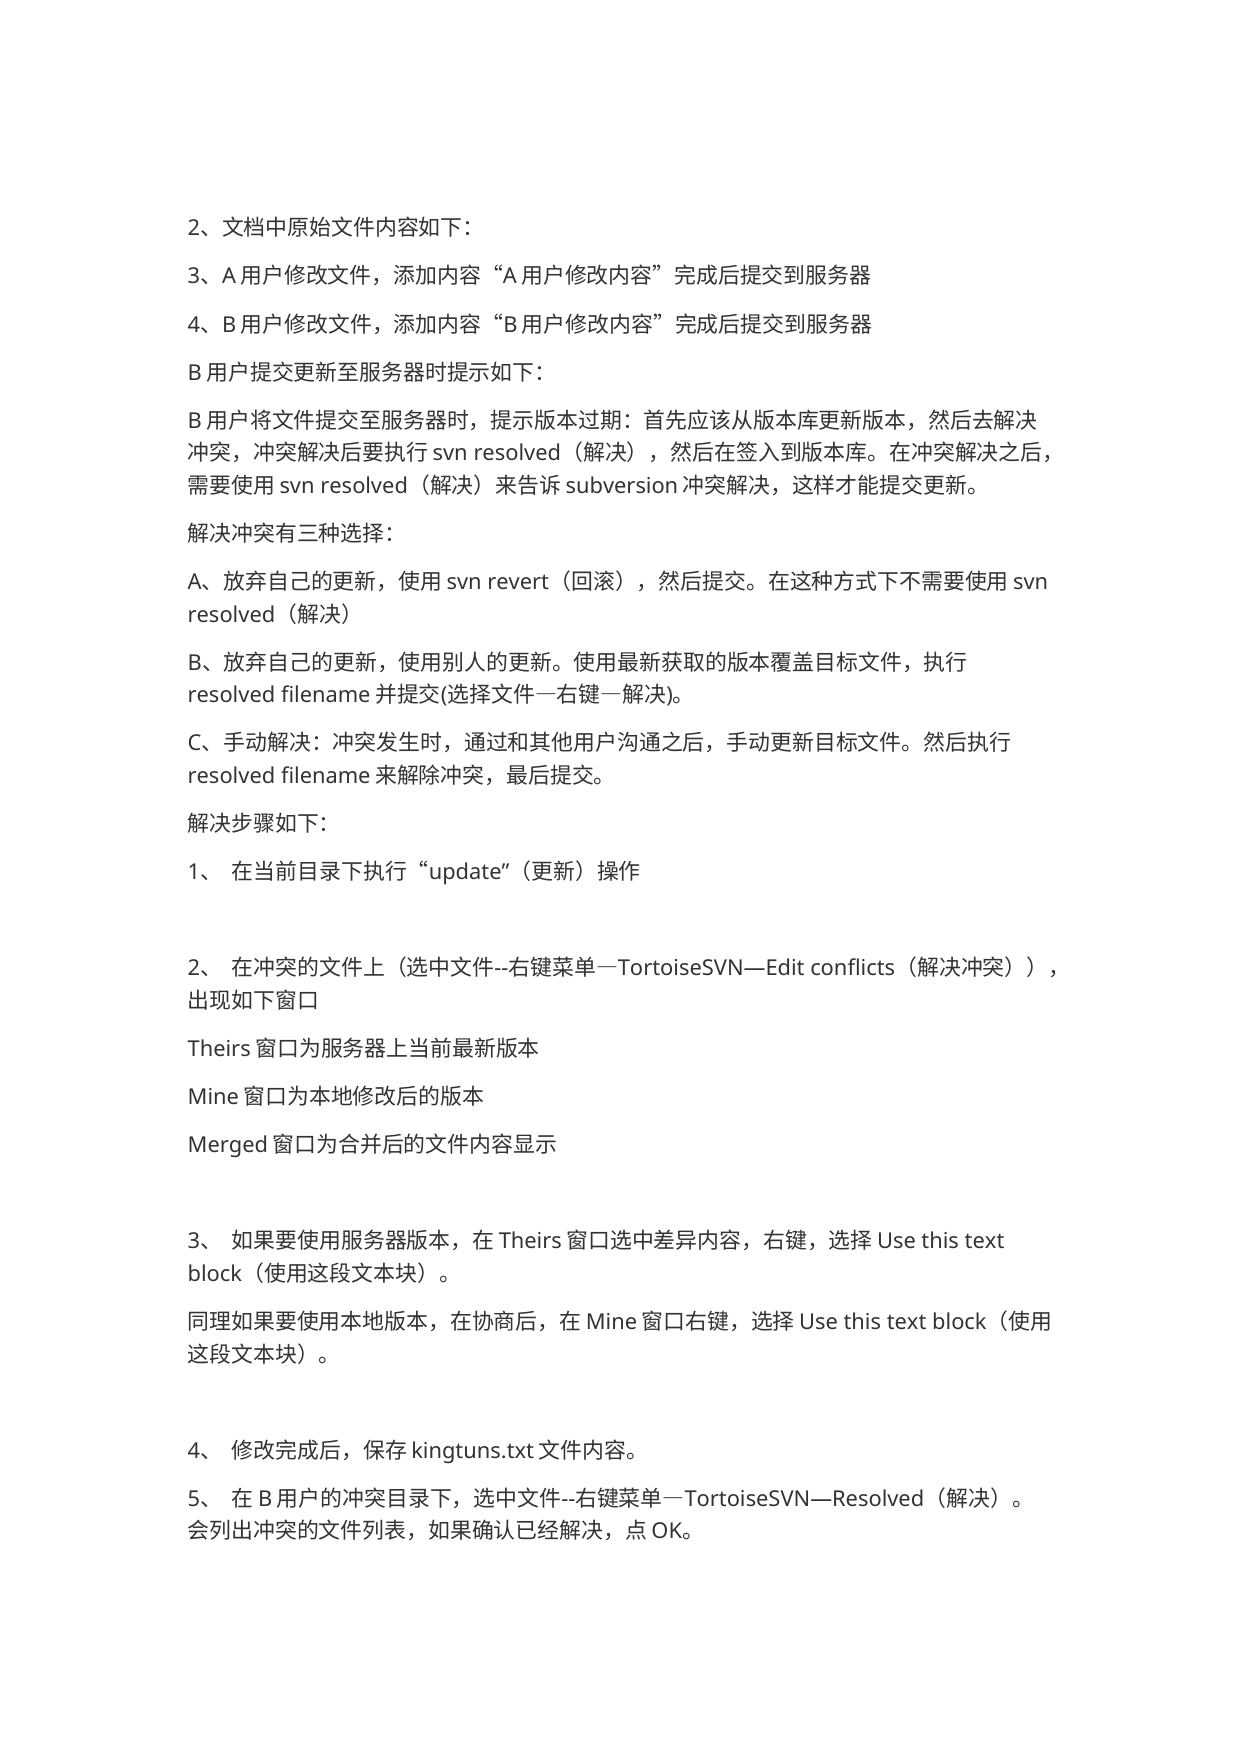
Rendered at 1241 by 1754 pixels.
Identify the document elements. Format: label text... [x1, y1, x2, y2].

text 4、B用户修改文件，添加内容“B用户修改内容”完成后提交到服务器 [187, 306, 1053, 339]
text 同理如果要使用本地版本，在协商后，在Mine窗口右键，选择Use this text block（使用这段文本块）。 [187, 1304, 1053, 1369]
text 2、文档中原始文件内容如下： [187, 210, 1053, 243]
text 3、A用户修改文件，添加内容“A用户修改内容”完成后提交到服务器 [187, 258, 1053, 291]
text A、放弃自己的更新，使用svn revert（回滚），然后提交。在这种方式下不需要使用svn resolved（解决） [187, 564, 1053, 629]
text 5、 在B用户的冲突目录下，选中文件--右键菜单—TortoiseSVN—Resolved（解决）。会列出冲突的文件列表，如果确认已经解决，点OK。 [187, 1481, 1053, 1546]
text Merged窗口为合并后的文件内容显示 [187, 1127, 1053, 1159]
text B用户提交更新至服务器时提示如下： [187, 354, 1053, 387]
text 1、 在当前目录下执行“update”（更新）操作 [187, 854, 1053, 886]
text 2、 在冲突的文件上（选中文件--右键菜单—TortoiseSVN—Edit conflicts（解决冲突）），出现如下窗口 [187, 950, 1053, 1015]
text C、手动解决：冲突发生时，通过和其他用户沟通之后，手动更新目标文件。然后执行resolved filename来解除冲突，最后提交。 [187, 725, 1053, 790]
text 解决步骤如下： [187, 806, 1053, 838]
text 3、 如果要使用服务器版本，在Theirs窗口选中差异内容，右键，选择Use this text block（使用这段文本块）。 [187, 1223, 1053, 1288]
text B、放弃自己的更新，使用别人的更新。使用最新获取的版本覆盖目标文件，执行resolved filename并提交(选择文件—右键—解决)。 [187, 644, 1053, 709]
text B用户将文件提交至服务器时，提示版本过期：首先应该从版本库更新版本，然后去解决冲突，冲突解决后要执行svn resolved（解决），然后在签入到版本库。在冲突解决之后，需要使用svn resolved（解决）来告诉subversion冲突解决，这样才能提交更新。 [187, 403, 1053, 500]
text Mine窗口为本地修改后的版本 [187, 1079, 1053, 1111]
text 解决冲突有三种选择： [187, 516, 1053, 548]
text 4、 修改完成后，保存kingtuns.txt文件内容。 [187, 1433, 1053, 1465]
text Theirs窗口为服务器上当前最新版本 [187, 1031, 1053, 1063]
